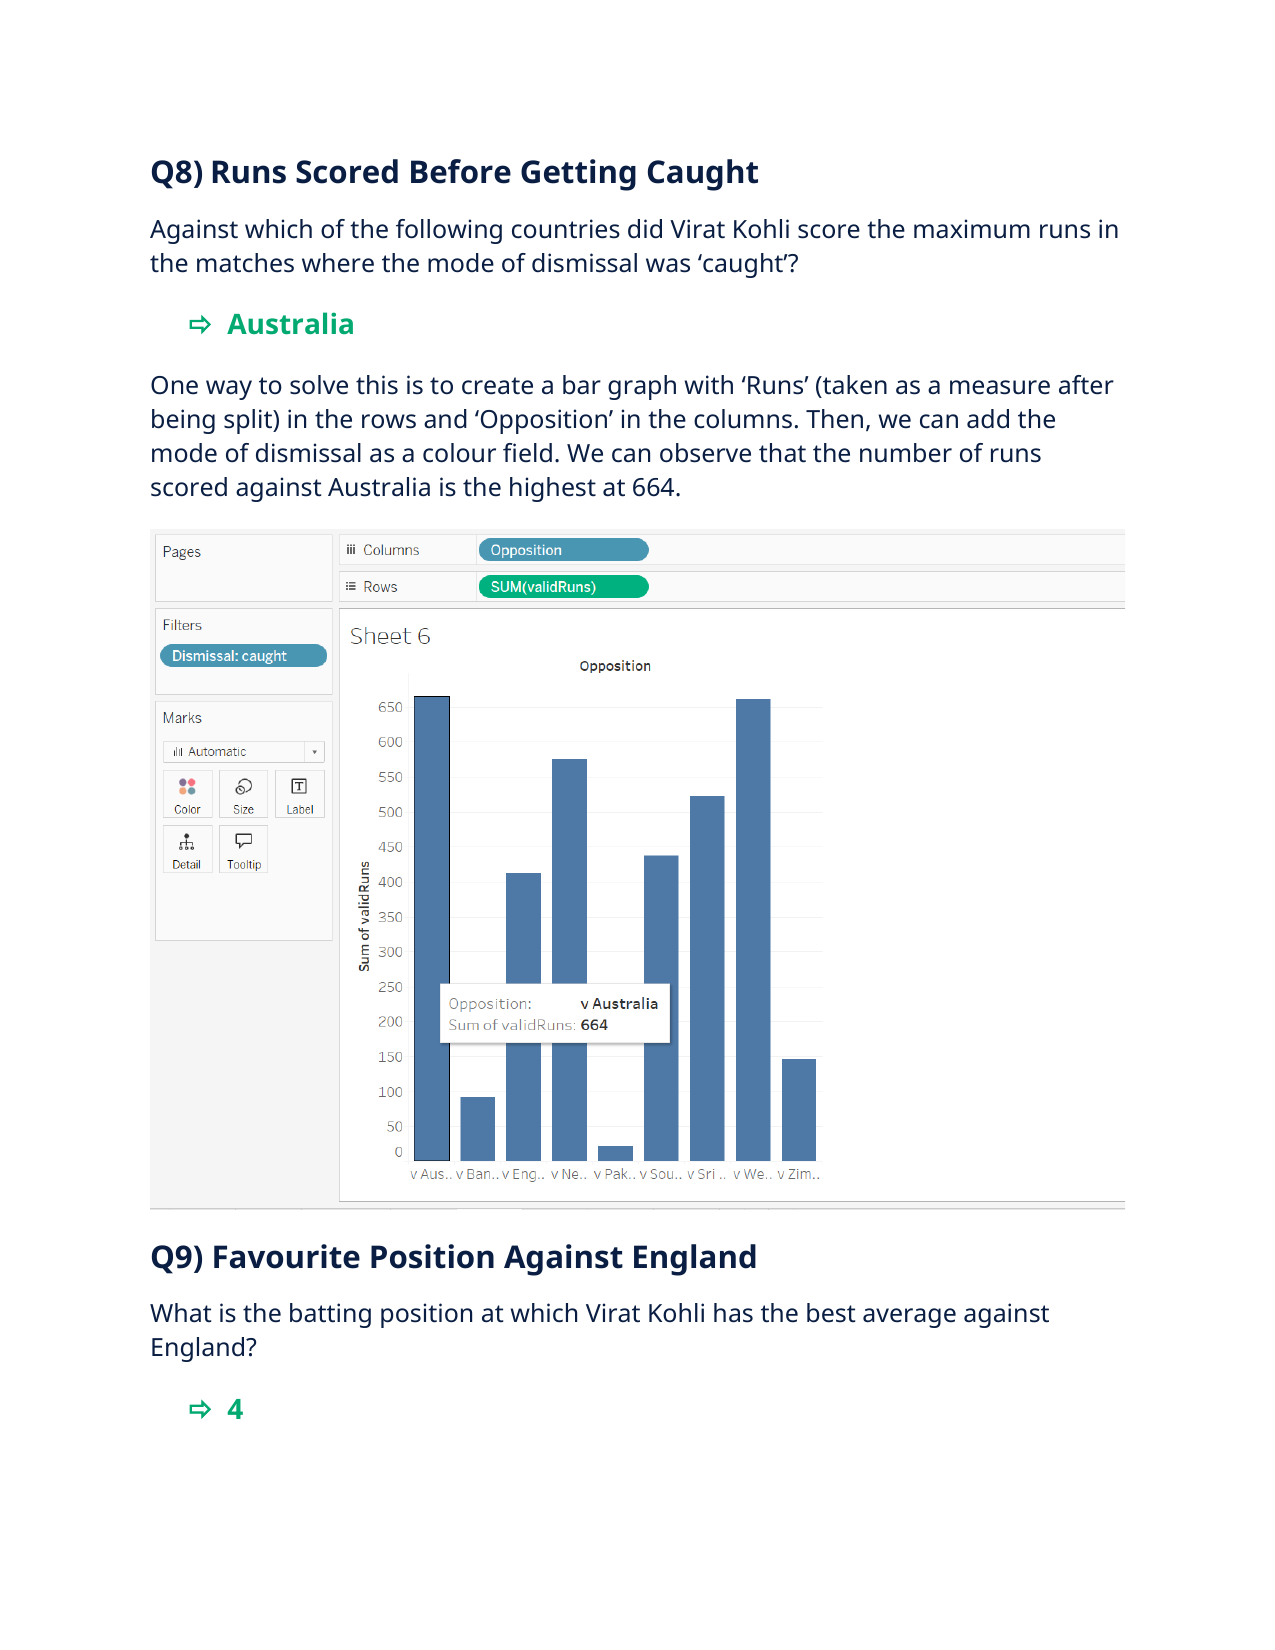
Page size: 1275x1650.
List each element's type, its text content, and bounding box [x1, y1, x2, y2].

text What is the batting position at which Virat Kohli has the best average against England? [150, 1296, 1125, 1364]
list Australia [187, 304, 1125, 343]
text One way to solve this is to create a bar graph with ‘Runs’ (taken as a measure after being split) in the rows and ‘Opposition’ in the columns. Then, we can add the mode of dismissal as a colour field. We can observe that the number of runs scored against Australia is the highest at 664. [150, 368, 1125, 504]
subtitle Q9) Favourite Position Against England [150, 1235, 1125, 1277]
subtitle Q8) Runs Scored Before Getting Caught [150, 150, 1125, 193]
list 4 [187, 1389, 1125, 1427]
picture [150, 529, 1125, 1210]
text Against which of the following countries did Virat Kohli score the maximum runs in the matches where the mode of dismissal was ‘caught’? [150, 211, 1125, 279]
